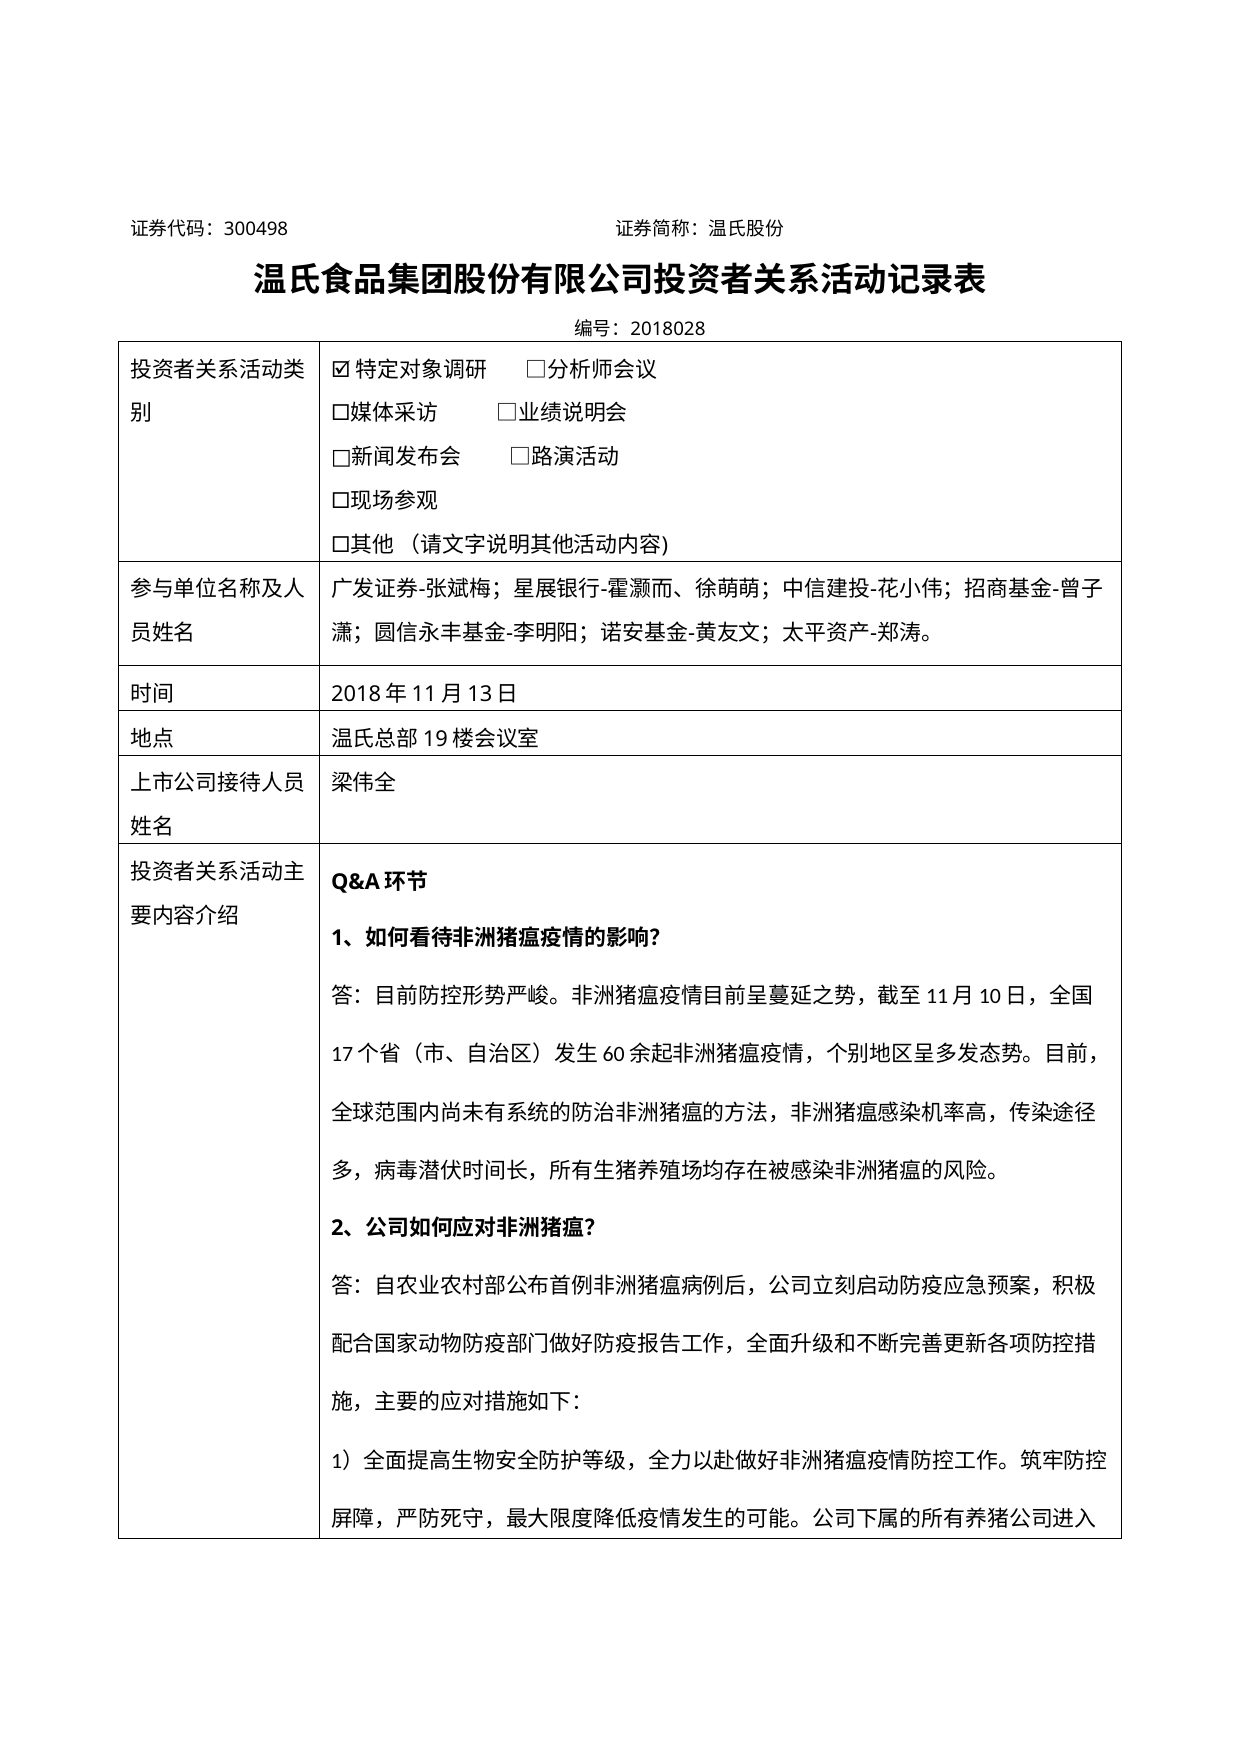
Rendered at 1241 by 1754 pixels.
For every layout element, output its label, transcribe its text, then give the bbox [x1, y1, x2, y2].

text 证券代码：300498 证券简称：温氏股份 [130, 213, 1110, 241]
table_header 投资者关系活动类别 [119, 342, 319, 561]
text 编号：2018028 [130, 314, 1110, 341]
table_cell 梁伟全 [320, 756, 1121, 843]
table_cell 参与单位名称及人员姓名 [119, 562, 319, 665]
table_cell 广发证券-张斌梅；星展银行-霍灏而、徐萌萌；中信建投-花小伟；招商基金-曾子潇；圆信永丰基金-李明阳；诺安基金-黄友文；太平资产-郑涛。 [320, 562, 1121, 665]
text 温氏食品集团股份有限公司投资者关系活动记录表 [130, 253, 1110, 301]
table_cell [320, 844, 1121, 1538]
table_cell 投资者关系活动主要内容介绍 [119, 844, 319, 1538]
